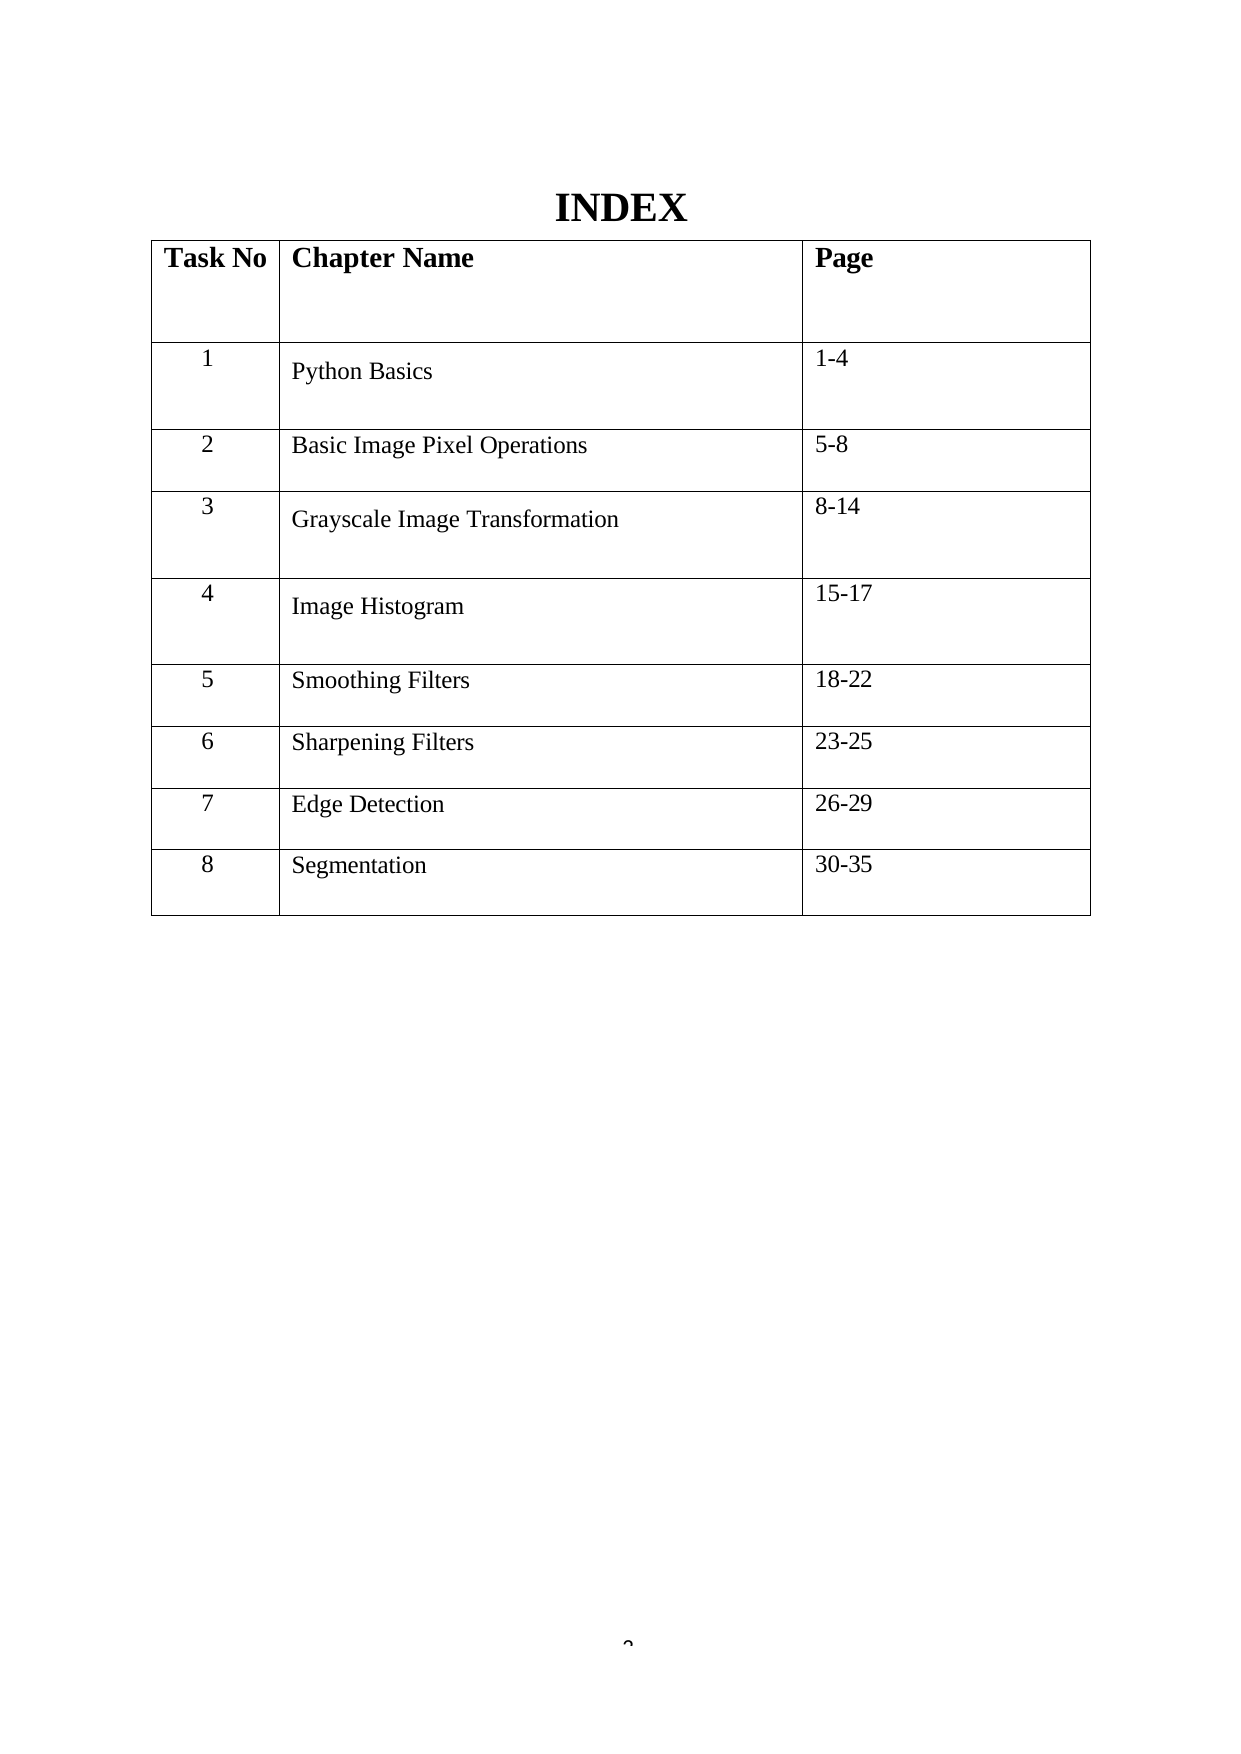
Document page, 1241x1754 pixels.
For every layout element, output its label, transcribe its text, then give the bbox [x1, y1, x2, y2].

table_cell Basic Image Pixel Operations [280, 430, 802, 491]
table_cell 6 [152, 727, 279, 788]
text INDEX [150, 183, 1092, 231]
table_cell Segmentation [280, 850, 802, 915]
table_cell 5 [152, 665, 279, 726]
table_cell 4 [152, 579, 279, 664]
table_header Task No [152, 241, 279, 342]
table_cell 26-29 [803, 789, 1090, 849]
table_cell 18-22 [803, 665, 1090, 726]
table_cell 15-17 [803, 579, 1090, 664]
table_cell 1 [152, 343, 279, 429]
table_cell Smoothing Filters [280, 665, 802, 726]
table_cell 30-35 [803, 850, 1090, 915]
table_cell 23-25 [803, 727, 1090, 788]
table_cell Image Histogram [280, 579, 802, 664]
table_cell 3 [152, 492, 279, 577]
table_cell Edge Detection [280, 789, 802, 849]
table_cell Sharpening Filters [280, 727, 802, 788]
table_cell Python Basics [280, 343, 802, 429]
table_cell 8 [152, 850, 279, 915]
table_header Page [803, 241, 1090, 342]
table_cell 7 [152, 789, 279, 849]
table_cell 1-4 [803, 343, 1090, 429]
table_cell Grayscale Image Transformation [280, 492, 802, 577]
table_cell 8-14 [803, 492, 1090, 577]
table_header Chapter Name [280, 241, 802, 342]
table_cell 2 [152, 430, 279, 491]
table_cell 5-8 [803, 430, 1090, 491]
